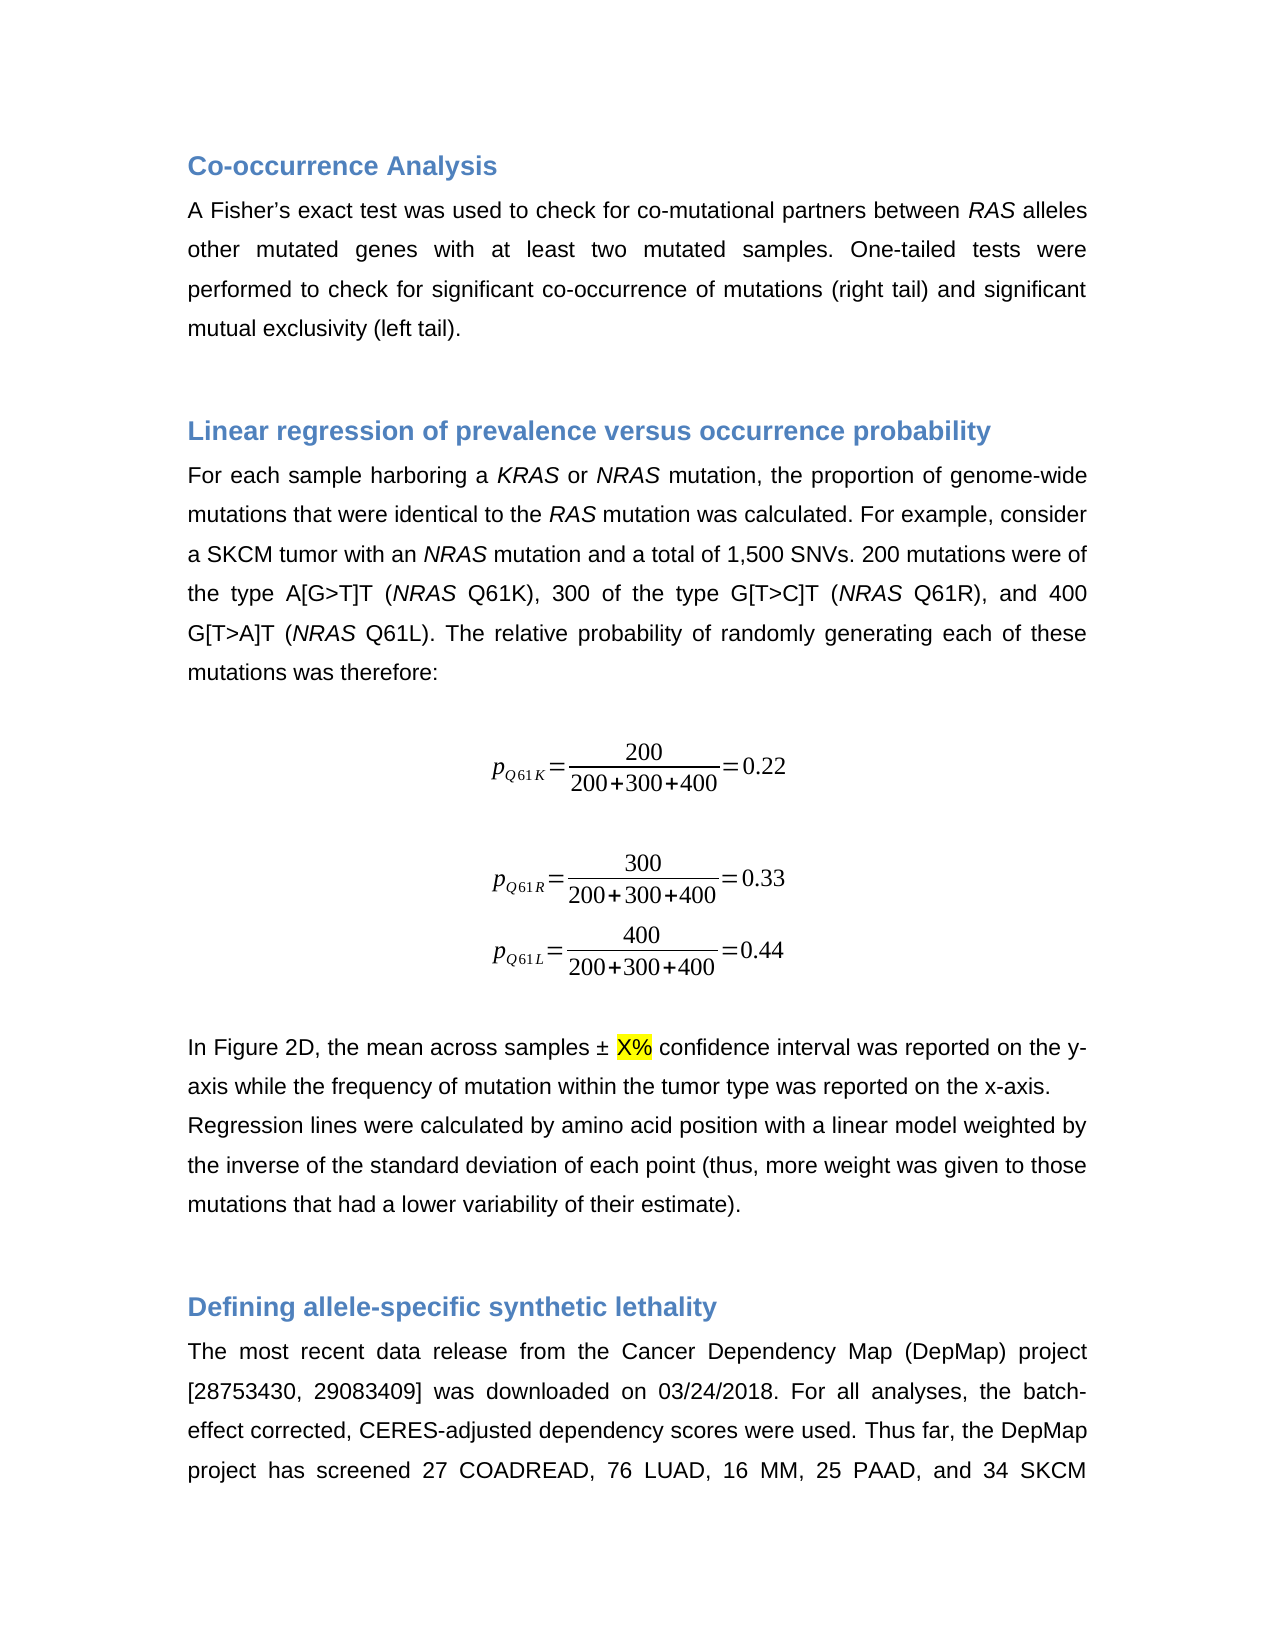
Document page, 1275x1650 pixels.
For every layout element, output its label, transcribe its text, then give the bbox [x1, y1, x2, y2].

subtitle Linear regression of prevalence versus occurrence probability [187, 415, 1087, 446]
text Regression lines were calculated by amino acid position with a linear model weighted by the inverse of the standard deviation of each point (thus, more weight was given to those mutations that had a lower variability of their estimate). [187, 1112, 1087, 1218]
text A Fisher’s exact test was used to check for co-mutational partners between RAS alleles other mutated genes with at least two mutated samples. One-tailed tests were performed to check for significant co-occurrence of mutations (right tail) and significant mutual exclusivity (left tail). [187, 197, 1087, 342]
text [187, 1338, 1087, 1483]
text In Figure 2D, the mean across samples ± X% confidence interval was reported on the y-axis while the frequency of mutation within the tumor type was reported on the x-axis. [187, 994, 1087, 1099]
subtitle Defining allele-specific synthetic lethality [187, 1291, 1087, 1322]
subtitle Co-occurrence Analysis [187, 150, 1087, 181]
text For each sample harboring a KRAS or NRAS mutation, the proportion of genome-wide mutations that were identical to the RAS mutation was calculated. For example, consider a SKCM tumor with an NRAS mutation and a total of 1,500 SNVs. 200 mutations were of the type A[G>T]T (NRAS Q61K), 300 of the type G[T>C]T (NRAS Q61R), and 400 G[T>A]T (NRAS Q61L). The relative probability of randomly generating each of these mutations was therefore: [187, 462, 1087, 686]
